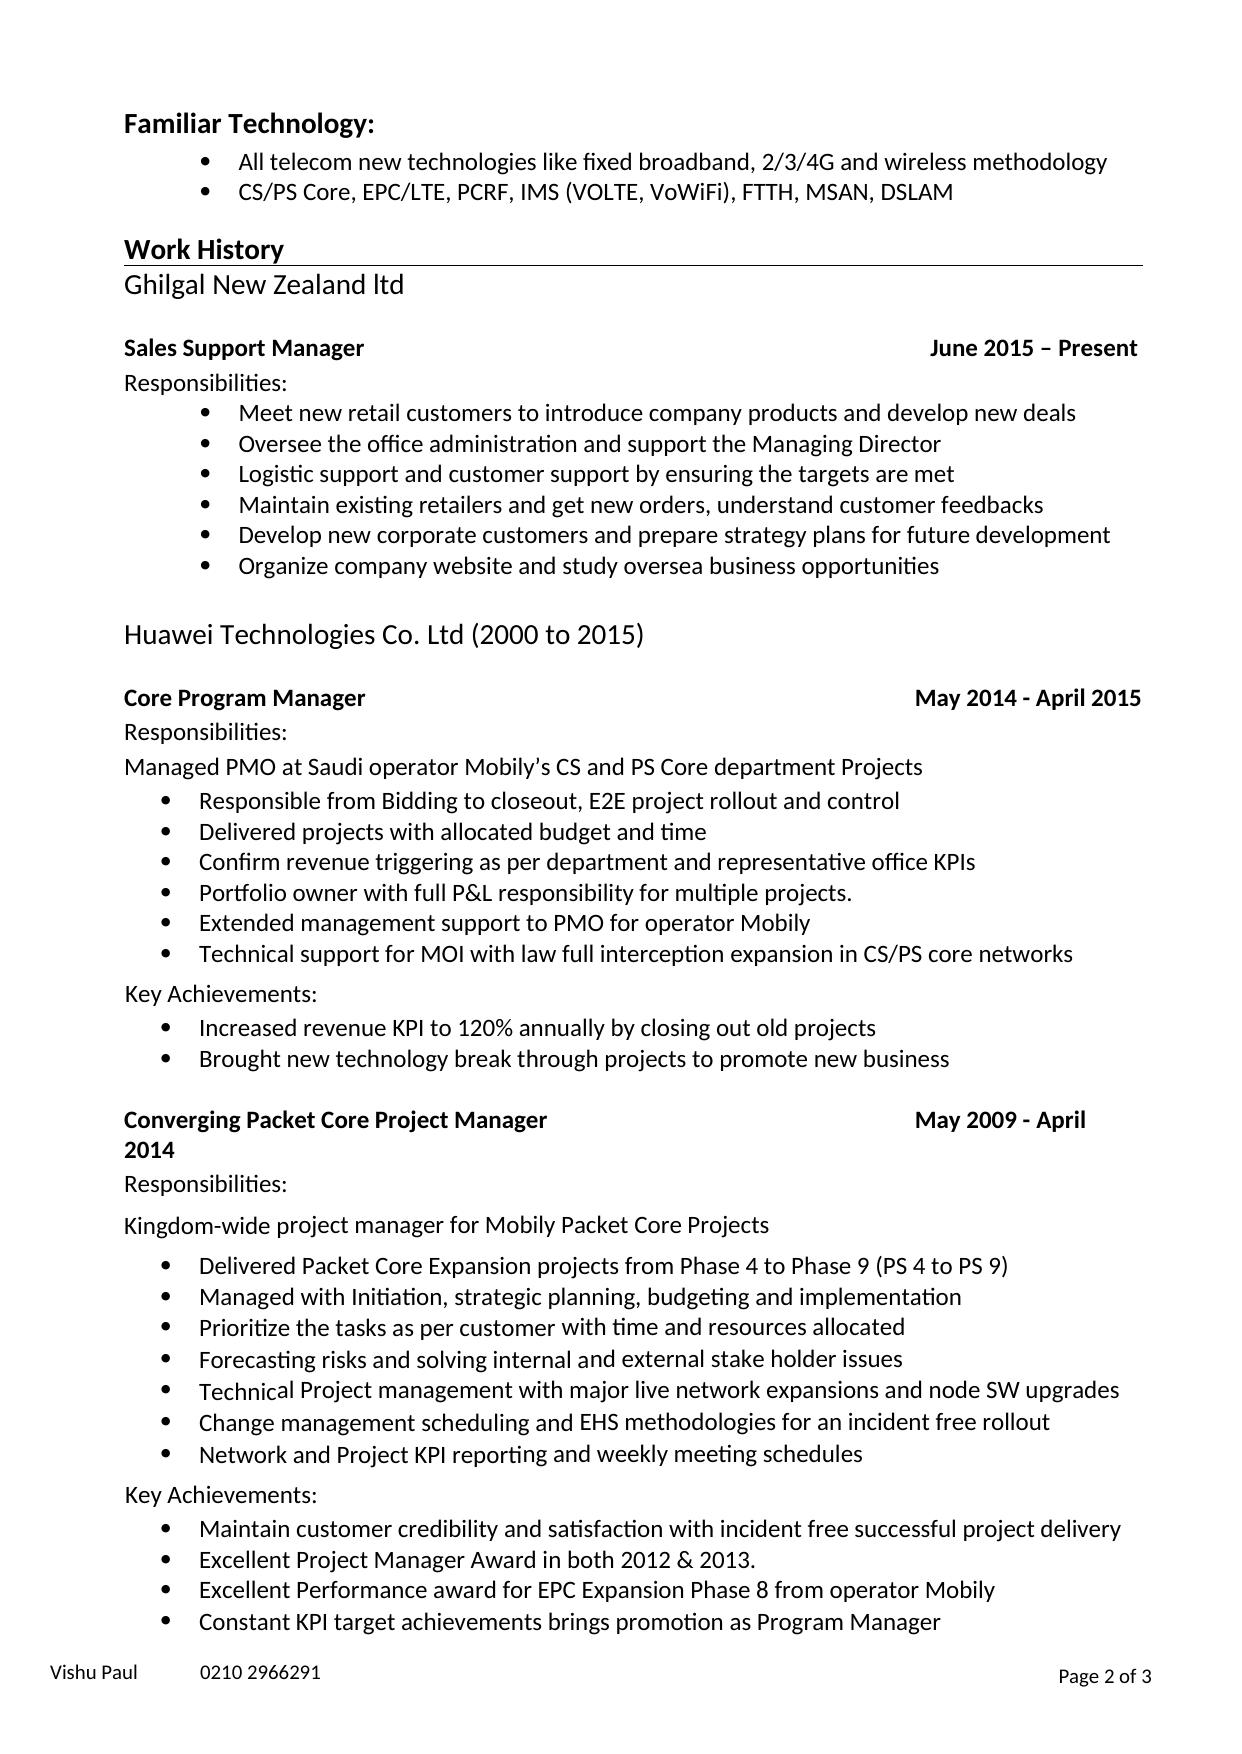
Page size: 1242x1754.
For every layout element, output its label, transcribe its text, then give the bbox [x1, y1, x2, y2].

list Forecasting risks and solving internal and external stake holder issues [161, 1343, 1143, 1374]
text Sales Support Manager June 2015 – Present [124, 333, 1143, 363]
list Delivered Packet Core Expansion projects from Phase 4 to Phase 9 (PS 4 to PS 9) [161, 1250, 1143, 1281]
list Excellent Project Manager Award in both 2012 & 2013. [161, 1544, 1143, 1574]
list Delivered projects with allocated budget and time [161, 816, 1143, 846]
text Familiar Technology: [124, 105, 1143, 141]
list CS/PS Core, EPC/LTE, PCRF, IMS (VOLTE, VoWiFi), FTTH, MSAN, DSLAM [201, 177, 1143, 207]
list All telecom new technologies like fixed broadband, 2/3/4G and wireless methodology [201, 146, 1143, 177]
text Responsibilities: [124, 717, 1143, 747]
text Key Achievements: [50, 1479, 1143, 1510]
text Managed PMO at Saudi operator Mobily’s CS and PS Core department Projects [124, 751, 1143, 781]
list Technical support for MOI with law full interception expansion in CS/PS core networks [161, 938, 1143, 968]
list Confirm revenue triggering as per department and representative office KPIs [161, 846, 1143, 877]
list Logistic support and customer support by ensuring the targets are met [201, 458, 1143, 489]
list Develop new corporate customers and prepare strategy plans for future development [201, 519, 1143, 550]
list Portfolio owner with full P&L responsibility for multiple projects. [161, 877, 1143, 907]
text Key Achievements: [50, 978, 1143, 1008]
list Excellent Performance award for EPC Expansion Phase 8 from operator Mobily [161, 1574, 1143, 1605]
list Maintain existing retailers and get new orders, understand customer feedbacks [201, 489, 1143, 519]
list Maintain customer credibility and satisfaction with incident free successful project delivery [161, 1513, 1143, 1544]
list Extended management support to PMO for operator Mobily [161, 907, 1143, 938]
list Organize company website and study oversea business opportunities [201, 550, 1143, 581]
list Responsible from Bidding to closeout, E2E project rollout and control [161, 785, 1143, 816]
text Huawei Technologies Co. Ltd (2000 to 2015) [124, 616, 1143, 652]
list Oversee the office administration and support the Managing Director [201, 428, 1143, 458]
list Technical Project management with major live network expansions and node SW upgrades [161, 1374, 1143, 1406]
list Network and Project KPI reporting and weekly meeting schedules [161, 1438, 1143, 1469]
text Ghilgal New Zealand ltd [124, 266, 1143, 302]
list Managed with Initiation, strategic planning, budgeting and implementation [161, 1281, 1143, 1311]
text Work History [124, 238, 1143, 265]
text Core Program Manager May 2014 - April 2015 [124, 682, 1143, 713]
text Converging Packet Core Project Manager May 2009 - April 2014 [124, 1104, 1143, 1165]
list Increased revenue KPI to 120% annually by closing out old projects [161, 1012, 1143, 1043]
text Responsibilities: [124, 367, 1143, 397]
list Change management scheduling and EHS methodologies for an incident free rollout [161, 1406, 1143, 1438]
list Constant KPI target achievements brings promotion as Program Manager [161, 1605, 1143, 1637]
text Responsibilities: [124, 1168, 1143, 1199]
list Brought new technology break through projects to promote new business [161, 1043, 1143, 1073]
text Kingdom-wide project manager for Mobily Packet Core Projects [124, 1209, 1143, 1240]
list Meet new retail customers to introduce company products and develop new deals [201, 397, 1143, 428]
list Prioritize the tasks as per customer with time and resources allocated [161, 1311, 1143, 1343]
